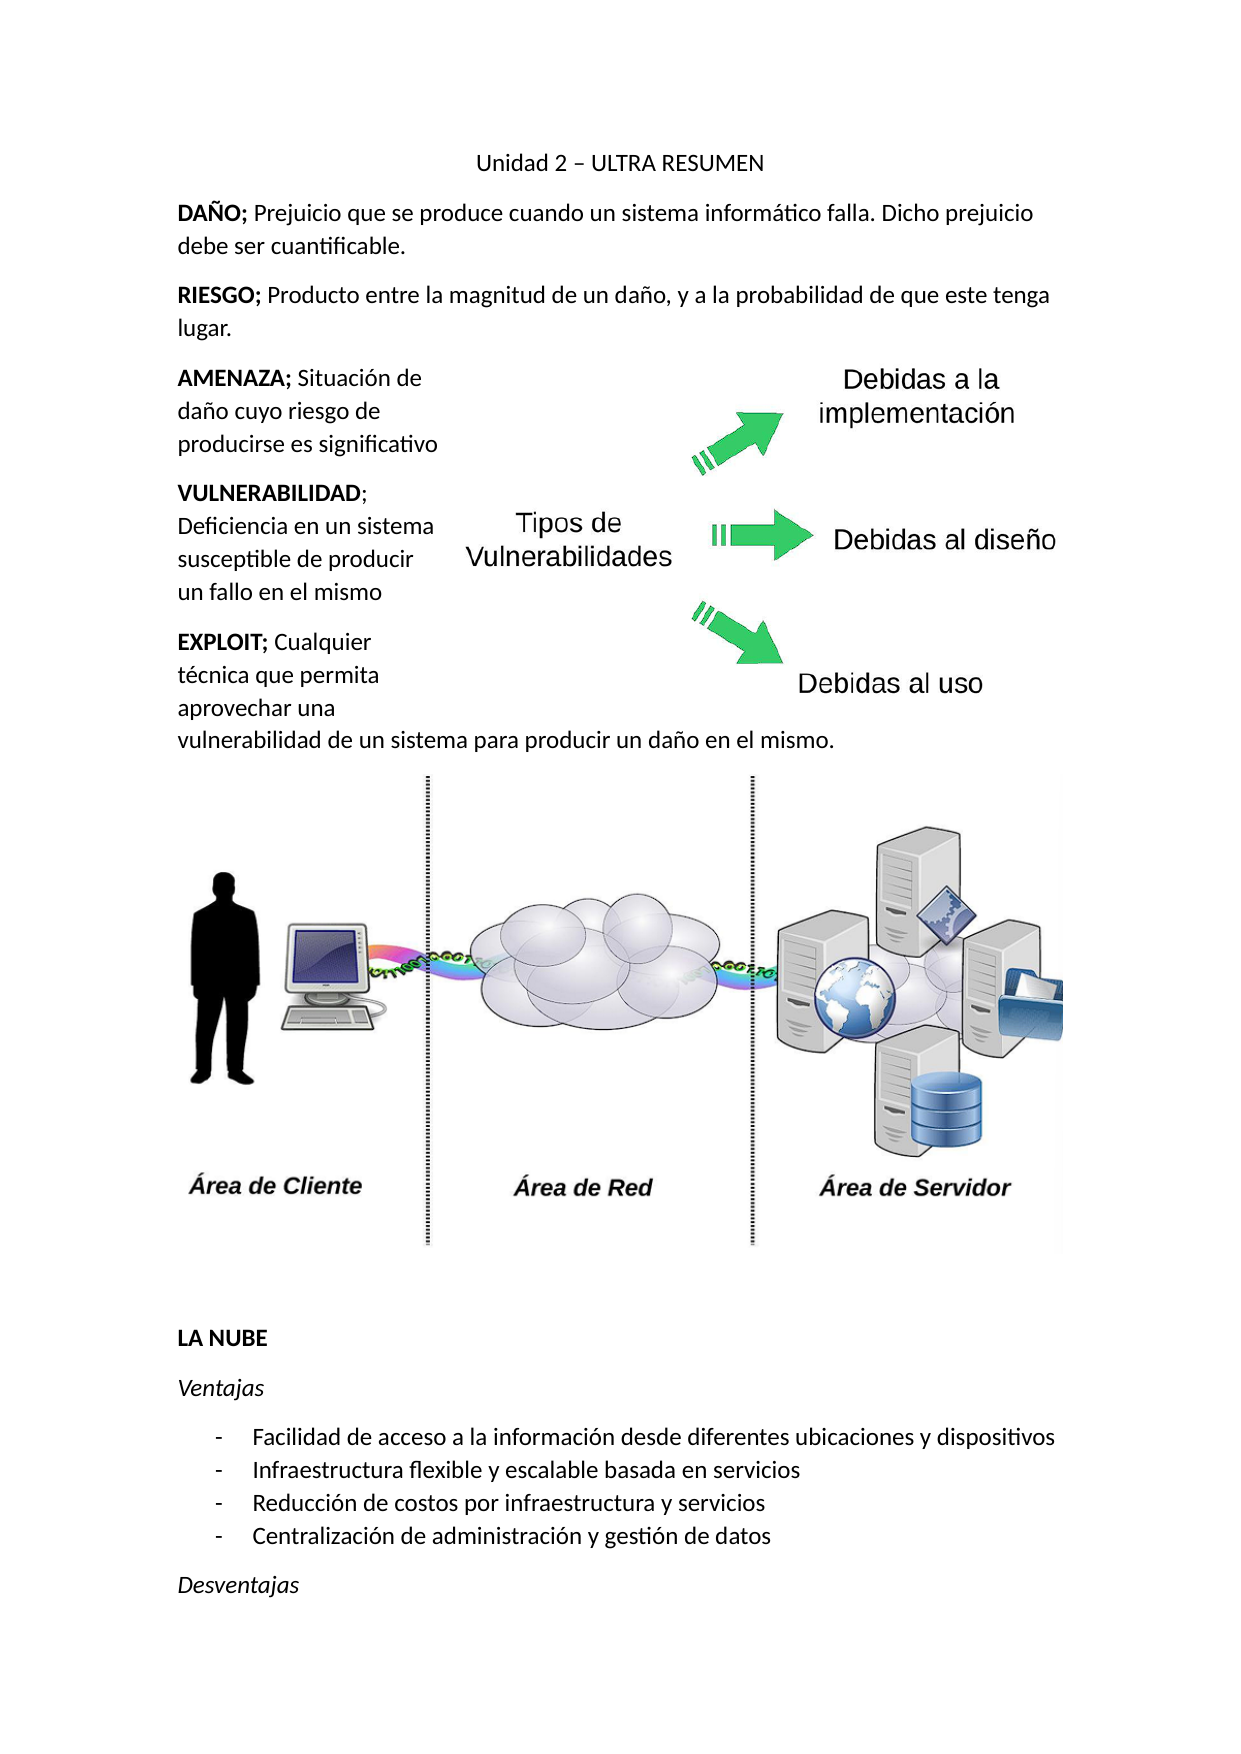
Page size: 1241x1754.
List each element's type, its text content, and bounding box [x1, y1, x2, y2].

picture [177, 774, 1063, 1254]
list Infraestructura flexible y escalable basada en servicios [215, 1454, 1063, 1485]
text LA NUBE [177, 1322, 1063, 1353]
list Centralización de administración y gestión de datos [215, 1520, 1063, 1551]
picture [461, 362, 1063, 716]
text Unidad 2 – ULTRA RESUMEN [177, 148, 1063, 178]
list Reducción de costos por infraestructura y servicios [215, 1487, 1063, 1518]
text Ventajas [177, 1372, 1063, 1402]
text AMENAZA; Situación de daño cuyo riesgo de producirse es significativo [177, 362, 461, 458]
text RIESGO; Producto entre la magnitud de un daño, y a la probabilidad de que este tenga lugar. [177, 280, 1063, 343]
text DAÑO; Prejuicio que se produce cuando un sistema informático falla. Dicho prejuicio debe ser cuantificable. [177, 197, 1063, 261]
text VULNERABILIDAD; Deficiencia en un sistema susceptible de producir un fallo en el mismo [177, 478, 461, 607]
text Desventajas [177, 1570, 1063, 1600]
list Facilidad de acceso a la información desde diferentes ubicaciones y dispositivos [215, 1421, 1063, 1452]
text EXPLOIT; Cualquier técnica que permita aprovechar una vulnerabilidad de un sistema para producir un daño en el mismo. [177, 626, 1063, 755]
